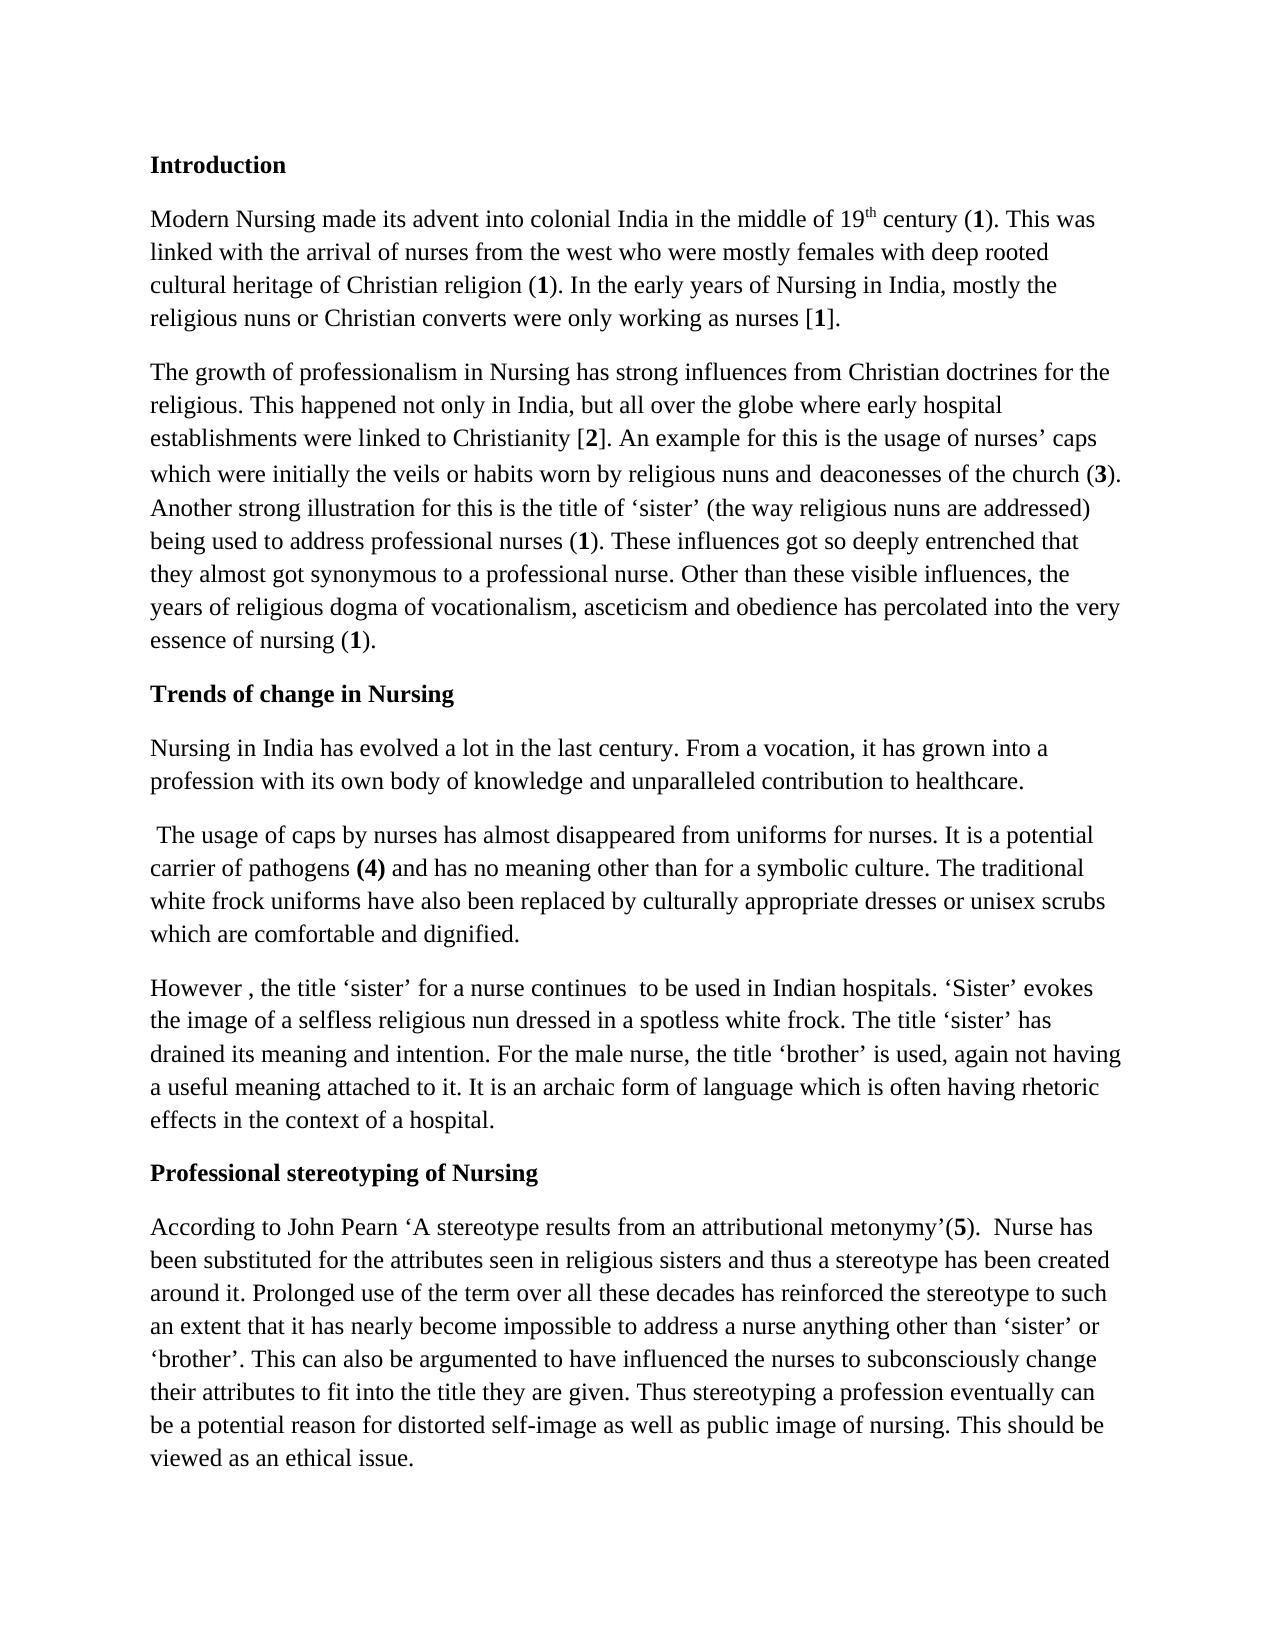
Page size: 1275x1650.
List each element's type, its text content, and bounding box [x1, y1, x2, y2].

text The usage of caps by nurses has almost disappeared from uniforms for nurses. It is a potential carrier of pathogens (4) and has no meaning other than for a symbolic culture. The traditional white frock uniforms have also been replaced by culturally appropriate dresses or unisex scrubs which are comfortable and dignified. [150, 820, 1125, 947]
text Nursing in India has evolved a lot in the last century. From a vocation, it has grown into a profession with its own body of knowledge and unparalleled contribution to healthcare. [150, 733, 1125, 794]
text Trends of change in Nursing [150, 679, 1125, 708]
text Professional stereotyping of Nursing [150, 1158, 1125, 1187]
text According to John Pearn ‘A stereotype results from an attributional metonymy’(5). Nurse has been substituted for the attributes seen in religious sisters and thus a stereotype has been created around it. Prolonged use of the term over all these decades has reinforced the stereotype to such an extent that it has nearly become impossible to address a nurse anything other than ‘sister’ or ‘brother’. This can also be argumented to have influenced the nurses to subconsciously change their attributes to fit into the title they are given. Thus stereotyping a profession eventually can be a potential reason for distorted self-image as well as public image of nursing. This should be viewed as an ethical issue. [150, 1212, 1125, 1472]
text Introduction [150, 150, 1125, 179]
text Modern Nursing made its advent into colonial India in the middle of 19th century (1). This was linked with the arrival of nurses from the west who were mostly females with deep rooted cultural heritage of Christian religion (1). In the early years of Nursing in India, mostly the religious nuns or Christian converts were only working as nurses [1]. [150, 204, 1125, 332]
text However , the title ‘sister’ for a nurse continues to be used in Indian hospitals. ‘Sister’ evokes the image of a selfless religious nun dressed in a spotless white frock. The title ‘sister’ has drained its meaning and intention. For the male nurse, the title ‘brother’ is used, again not having a useful meaning attached to it. It is an archaic form of language which is often having rhetoric effects in the context of a hospital. [150, 973, 1125, 1133]
text The growth of professionalism in Nursing has strong influences from Christian doctrines for the religious. This happened not only in India, but all over the globe where early hospital establishments were linked to Christianity [2]. An example for this is the usage of nurses’ caps which were initially the veils or habits worn by religious nuns and deaconesses of the church (3). Another strong illustration for this is the title of ‘sister’ (the way religious nuns are addressed) being used to address professional nurses (1). These influences got so deeply entrenched that they almost got synonymous to a professional nurse. Other than these visible influences, the years of religious dogma of vocationalism, asceticism and obedience has percolated into the very essence of nursing (1). [150, 357, 1125, 654]
